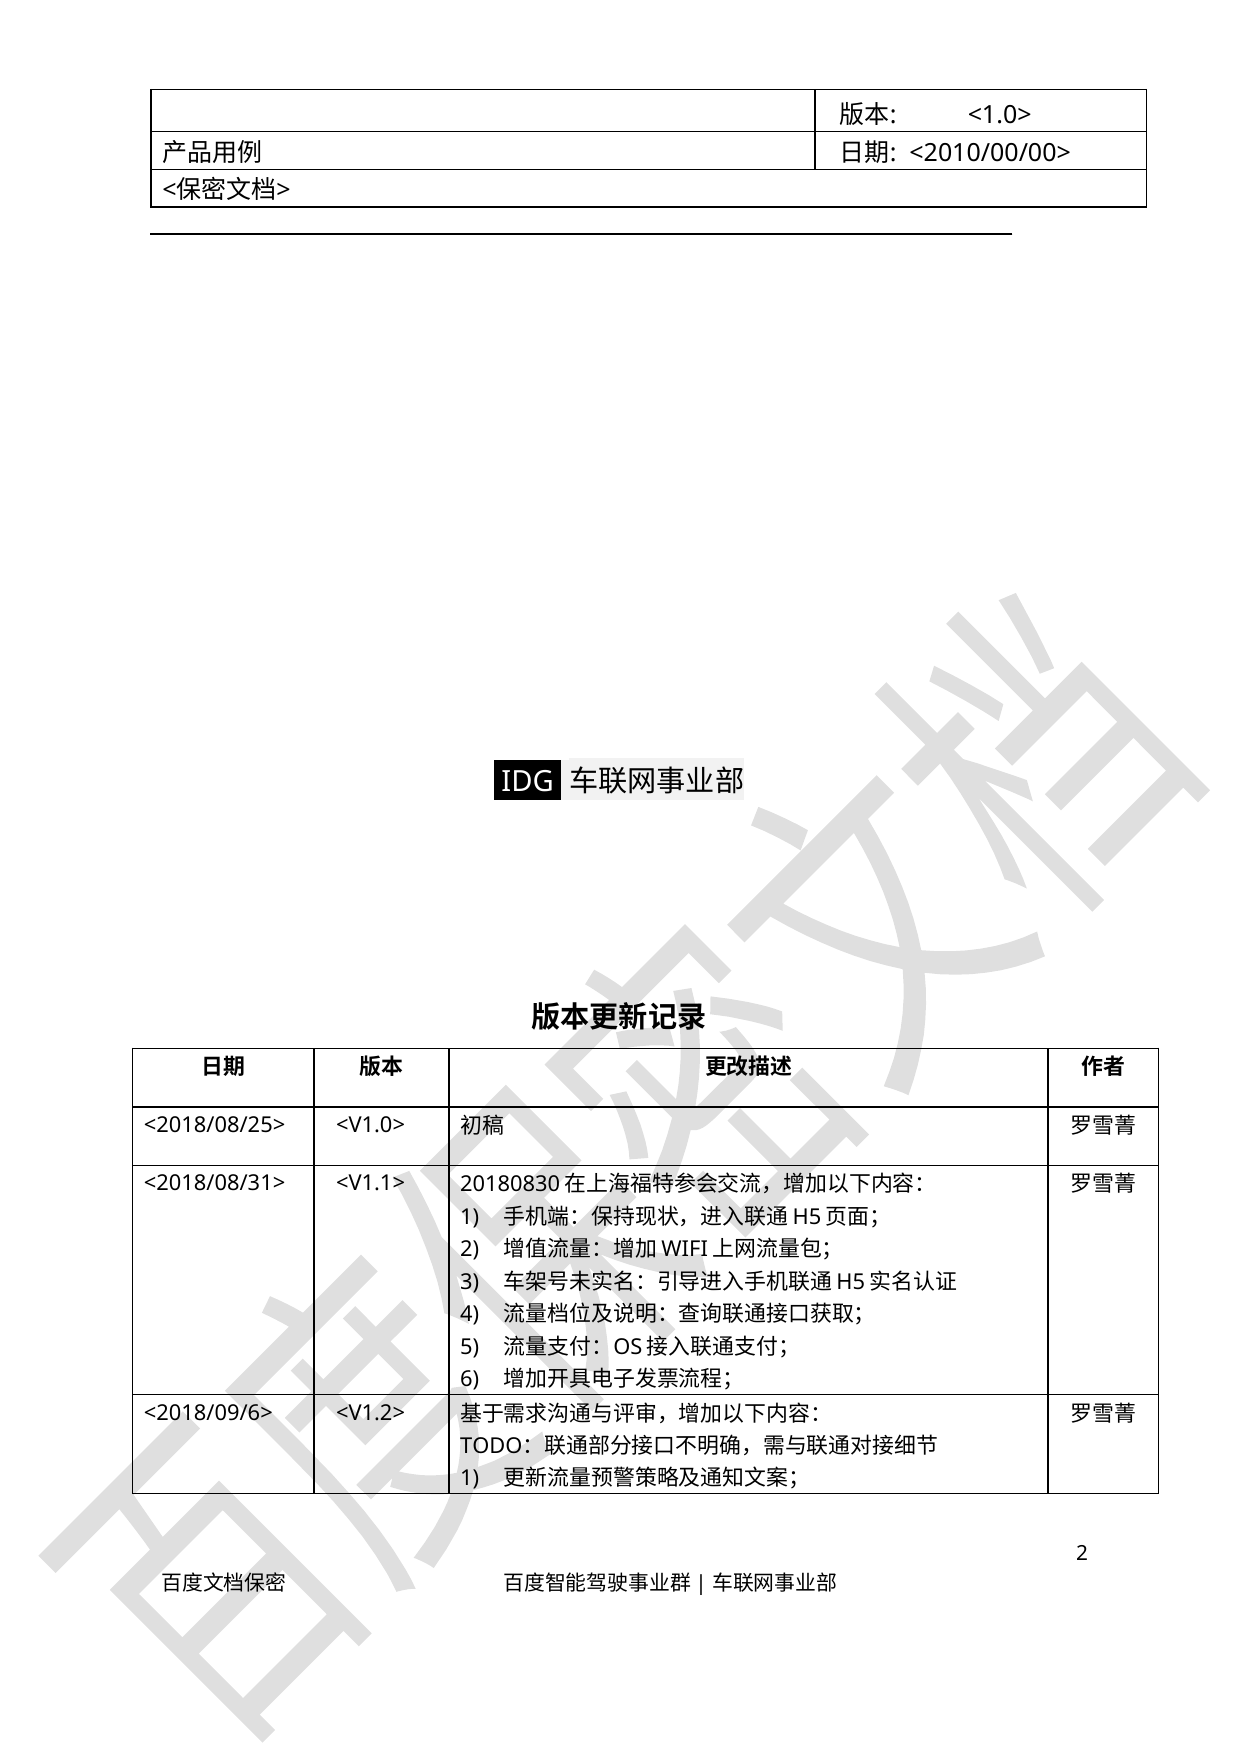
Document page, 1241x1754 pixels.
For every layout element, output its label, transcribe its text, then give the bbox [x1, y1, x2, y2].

table_cell <V1.1> [315, 1166, 448, 1393]
table_cell <2018/08/31> [133, 1166, 313, 1393]
text 版本更新记录 [150, 982, 1087, 1047]
table_header 版本 [315, 1049, 448, 1106]
table_cell <2018/09/6> [133, 1395, 313, 1493]
table_header 日期 [133, 1049, 313, 1106]
table_cell <2018/08/25> [133, 1108, 313, 1164]
text IDG 车联网事业部 [150, 746, 1087, 811]
table_cell 罗雪菁 [1049, 1166, 1158, 1393]
table_cell 初稿 [450, 1108, 1047, 1164]
table_cell 20180830在上海福特参会交流，增加以下内容： 手机端：保持现状，进入联通H5页面； 增值流量：增加WIFI上网流量包； 车架号未实名：引导进入手机联通H5实名认证 流量档位及说明：查询联通接口获取； 流量支付：OS接入联通支付； 增加开具电子发票流程； [450, 1166, 1047, 1393]
table_cell <V1.0> [315, 1108, 448, 1164]
table_cell 罗雪菁 [1049, 1395, 1158, 1493]
table_header 作者 [1049, 1049, 1158, 1106]
table_cell <V1.2> [315, 1395, 448, 1493]
table_cell 罗雪菁 [1049, 1108, 1158, 1164]
table_cell 基于需求沟通与评审，增加以下内容： TODO：联通部分接口不明确，需与联通对接细节 更新流量预警策略及通知文案； 更新联通客服电话； 拨打客服引导开启蓝牙电话相关操作 更新交互图 [450, 1395, 1047, 1493]
table_header 更改描述 [450, 1049, 1047, 1106]
